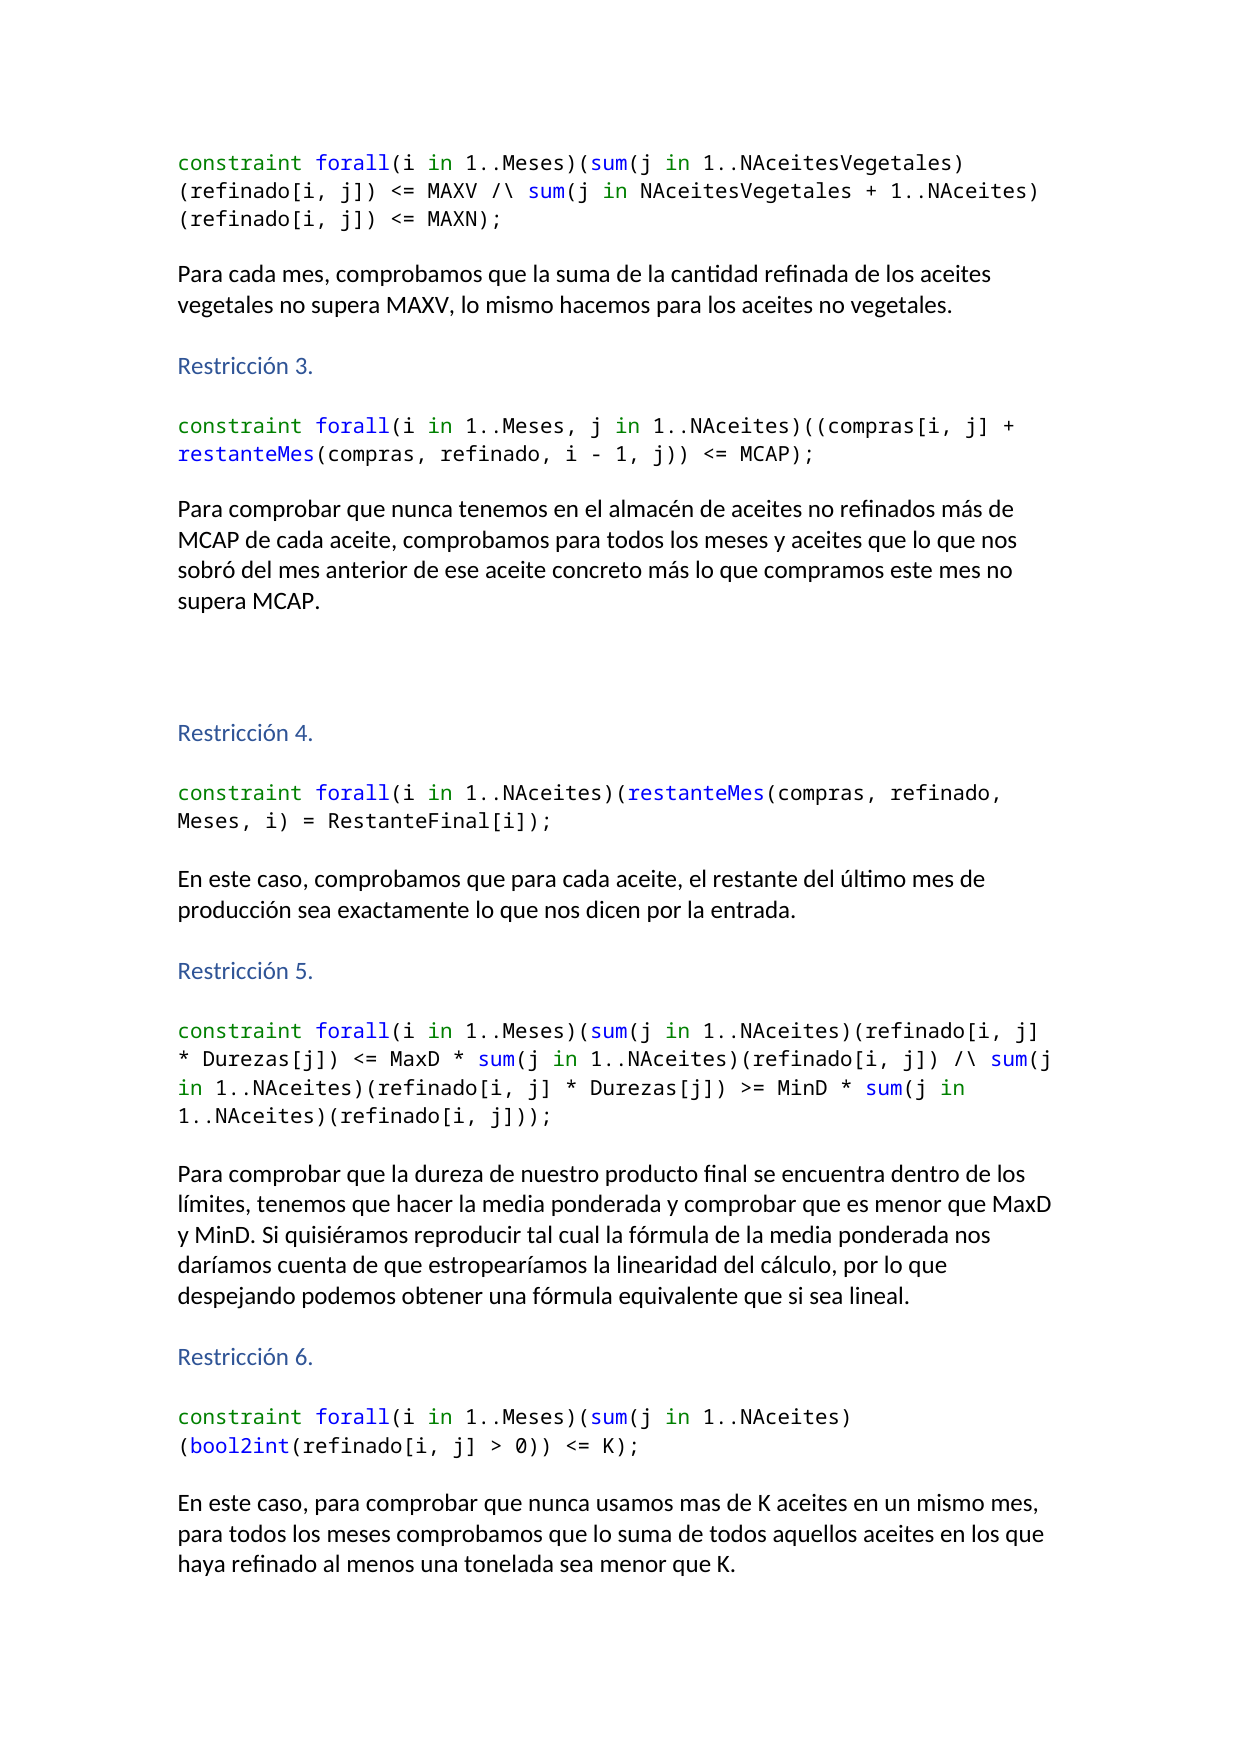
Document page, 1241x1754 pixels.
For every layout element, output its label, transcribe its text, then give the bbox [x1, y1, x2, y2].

text constraint forall(i in 1..Meses)(sum(j in 1..NAceites)(bool2int(refinado[i, j] > 0)) <= K); [177, 1402, 1063, 1459]
text constraint forall(i in 1..NAceites)(restanteMes(compras, refinado, Meses, i) = RestanteFinal[i]); [177, 778, 1063, 835]
text En este caso, para comprobar que nunca usamos mas de K aceites en un mismo mes, para todos los meses comprobamos que lo suma de todos aquellos aceites en los que haya refinado al menos una tonelada sea menor que K. [177, 1488, 1063, 1579]
text Restricción 6. [177, 1341, 1063, 1372]
text Para cada mes, comprobamos que la suma de la cantidad refinada de los aceites vegetales no supera MAXV, lo mismo hacemos para los aceites no vegetales. [177, 258, 1063, 319]
text constraint forall(i in 1..Meses)(sum(j in 1..NAceitesVegetales)(refinado[i, j]) <= MAXV /\ sum(j in NAceitesVegetales + 1..NAceites)(refinado[i, j]) <= MAXN); [177, 148, 1063, 233]
text constraint forall(i in 1..Meses)(sum(j in 1..NAceites)(refinado[i, j] * Durezas[j]) <= MaxD * sum(j in 1..NAceites)(refinado[i, j]) /\ sum(j in 1..NAceites)(refinado[i, j] * Durezas[j]) >= MinD * sum(j in 1..NAceites)(refinado[i, j])); [177, 1016, 1063, 1130]
text Restricción 4. [177, 717, 1063, 747]
text Para comprobar que nunca tenemos en el almacén de aceites no refinados más de MCAP de cada aceite, comprobamos para todos los meses y aceites que lo que nos sobró del mes anterior de ese aceite concreto más lo que compramos este mes no supera MCAP. [177, 493, 1063, 615]
text constraint forall(i in 1..Meses, j in 1..NAceites)((compras[i, j] + restanteMes(compras, refinado, i - 1, j)) <= MCAP); [177, 411, 1063, 468]
text Restricción 5. [177, 955, 1063, 985]
text En este caso, comprobamos que para cada aceite, el restante del último mes de producción sea exactamente lo que nos dicen por la entrada. [177, 863, 1063, 924]
text Restricción 3. [177, 350, 1063, 380]
text Para comprobar que la dureza de nuestro producto final se encuentra dentro de los límites, tenemos que hacer la media ponderada y comprobar que es menor que MaxD y MinD. Si quisiéramos reproducir tal cual la fórmula de la media ponderada nos daríamos cuenta de que estropearíamos la linearidad del cálculo, por lo que despejando podemos obtener una fórmula equivalente que si sea lineal. [177, 1158, 1063, 1311]
